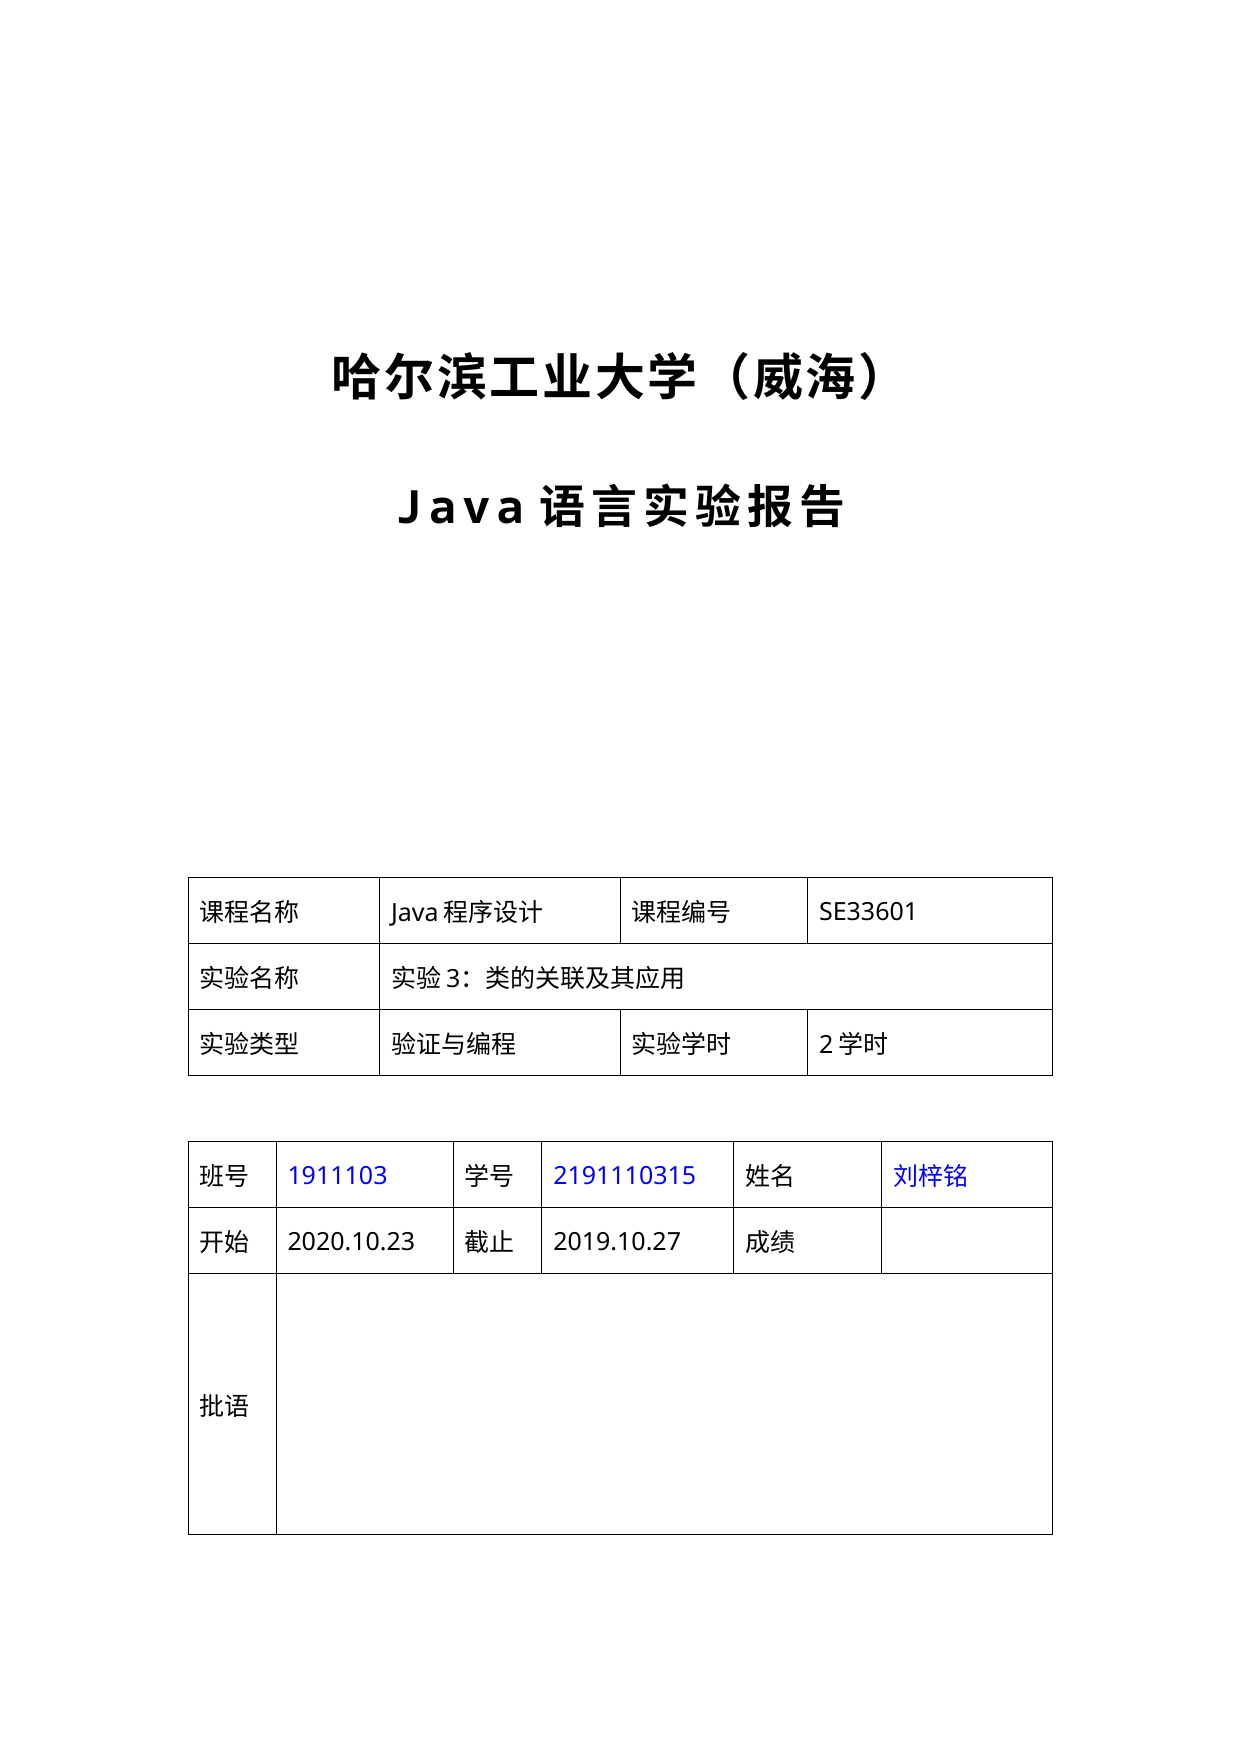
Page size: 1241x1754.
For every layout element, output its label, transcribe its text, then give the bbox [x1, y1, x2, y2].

table_cell 截止 [454, 1208, 541, 1273]
table_header 2191110315 [542, 1142, 733, 1207]
table_header 1911103 [277, 1142, 453, 1207]
table_header 刘梓铭 [882, 1142, 1052, 1207]
table_cell 批语 [189, 1274, 276, 1534]
table_header SE33601 [808, 878, 1052, 943]
table_cell 2020.10.23 [277, 1208, 453, 1273]
table_cell 实验3：类的关联及其应用 [380, 944, 1052, 1009]
table_header 课程名称 [189, 878, 379, 943]
table_cell 验证与编程 [380, 1010, 620, 1075]
text 哈尔滨工业大学（威海） [187, 324, 1053, 422]
table_header Java程序设计 [380, 878, 620, 943]
table_cell 2学时 [808, 1010, 1052, 1075]
text Java语言实验报告 [187, 454, 1053, 552]
table_header 学号 [454, 1142, 541, 1207]
table_header 班号 [189, 1142, 276, 1207]
table_cell 实验类型 [189, 1010, 379, 1075]
table_cell [882, 1208, 1052, 1273]
table_cell 开始 [189, 1208, 276, 1273]
table_header 课程编号 [621, 878, 807, 943]
table_cell 实验名称 [189, 944, 379, 1009]
table_cell 成绩 [734, 1208, 881, 1273]
table_cell [277, 1274, 1052, 1534]
table_cell 实验学时 [621, 1010, 807, 1075]
table_cell 2019.10.27 [542, 1208, 733, 1273]
table_header 姓名 [734, 1142, 881, 1207]
